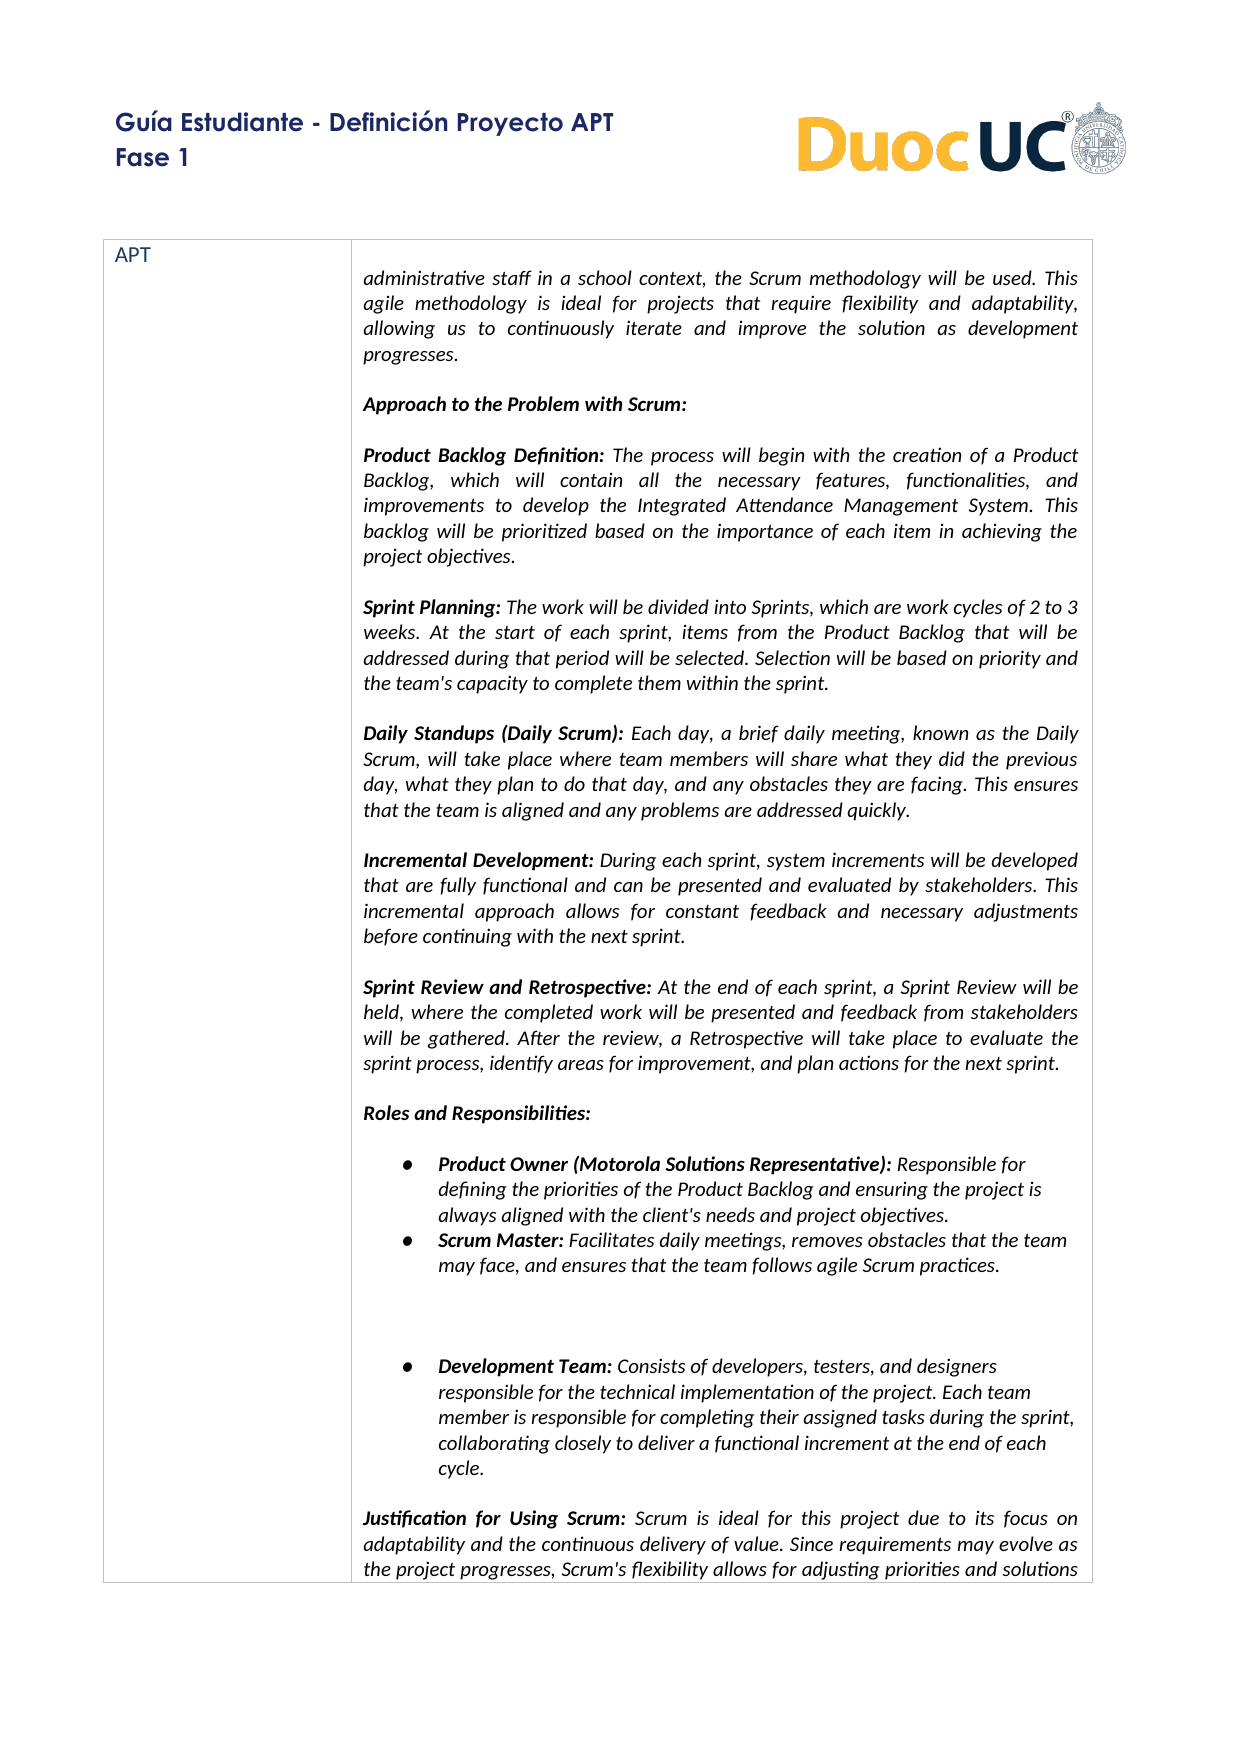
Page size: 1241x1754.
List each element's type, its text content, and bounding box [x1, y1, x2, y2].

table_cell Factibilidad de desarrollo del Proyecto APT [104, 240, 351, 1582]
picture [798, 102, 1126, 174]
